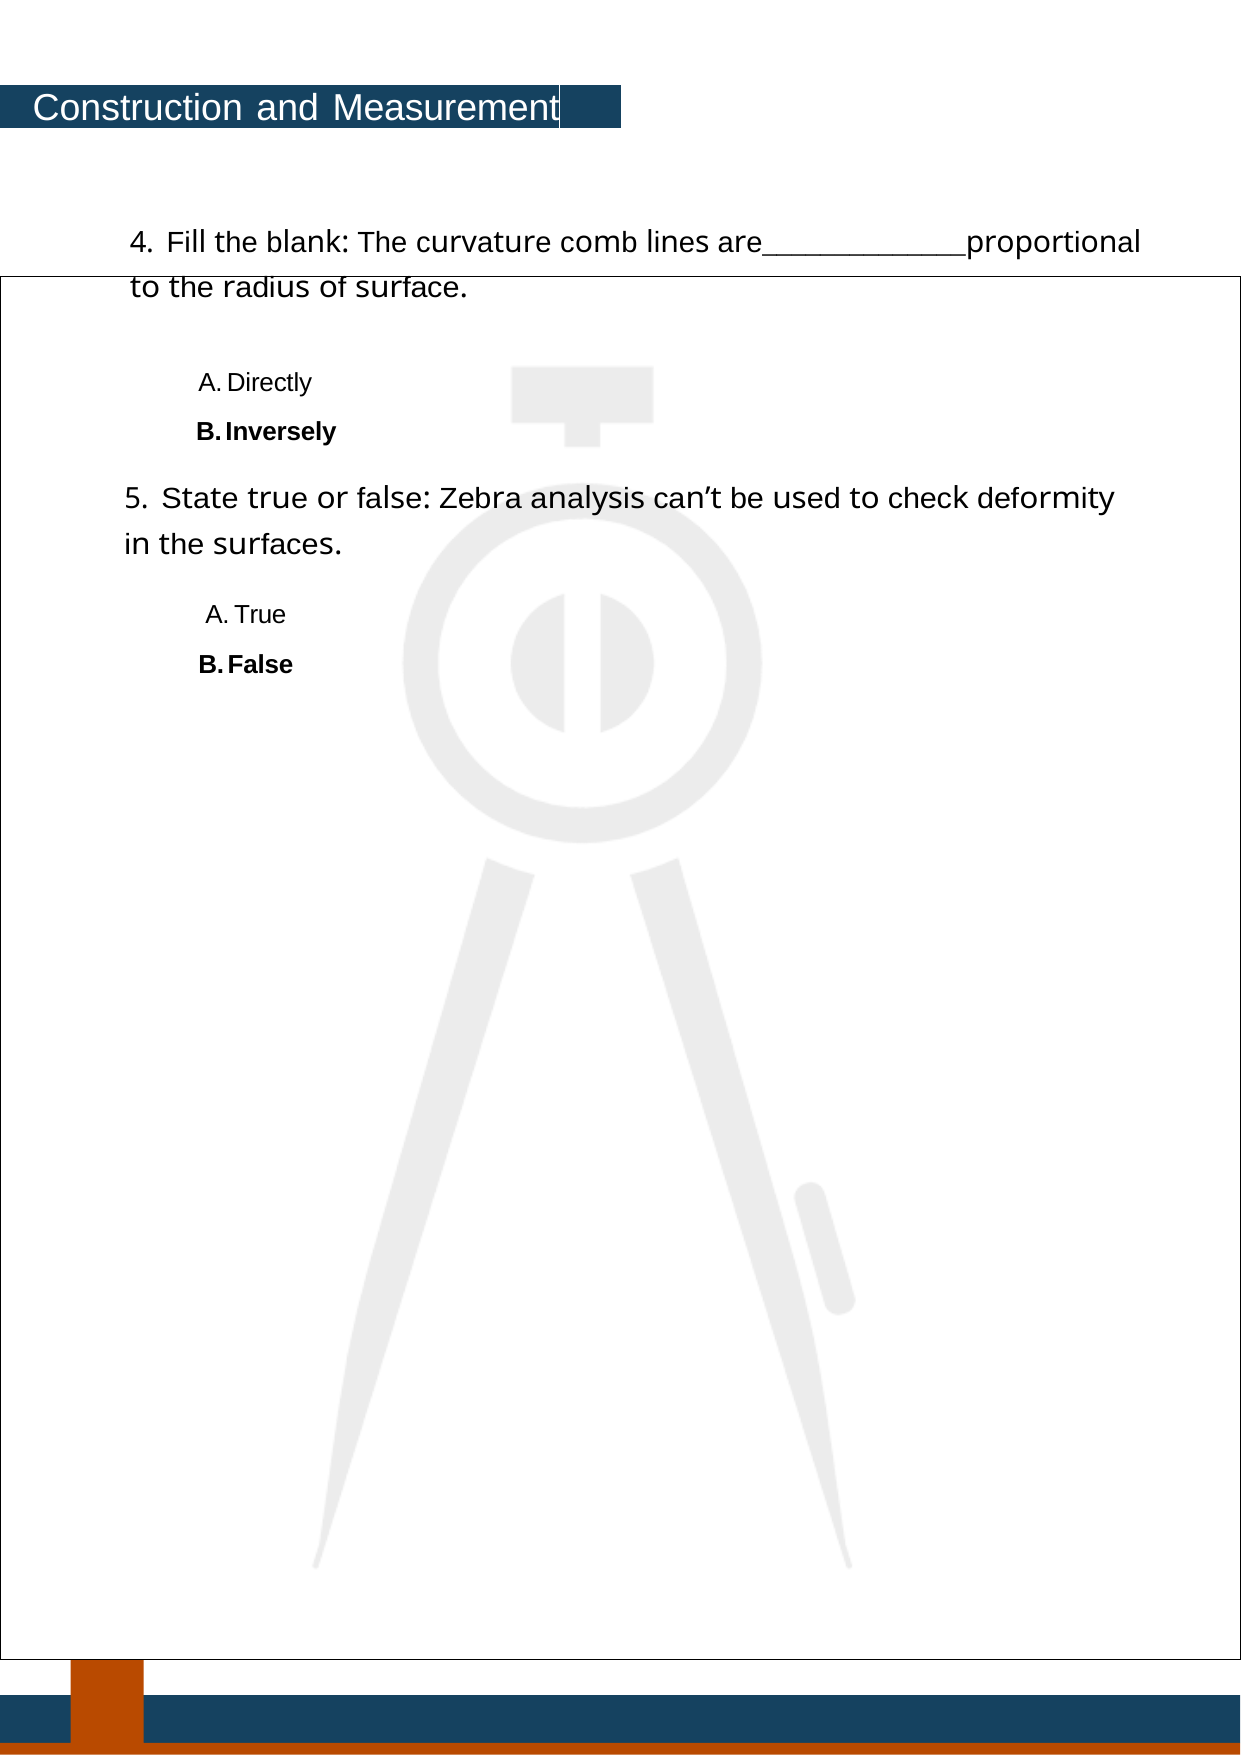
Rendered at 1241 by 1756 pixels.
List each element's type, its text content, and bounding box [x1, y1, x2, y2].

list State true or false: Zebra analysis can’t be used to check deformity in the surfaces. [124, 477, 1139, 563]
list Directly [198, 367, 1240, 397]
list Fill the blank: The curvature comb lines are proportional [129, 220, 1240, 261]
list True [205, 599, 1240, 629]
picture [1, 277, 1240, 1659]
list False [198, 649, 1240, 679]
list Inversely [196, 416, 1240, 446]
text to the radius of surface. [129, 265, 1240, 306]
